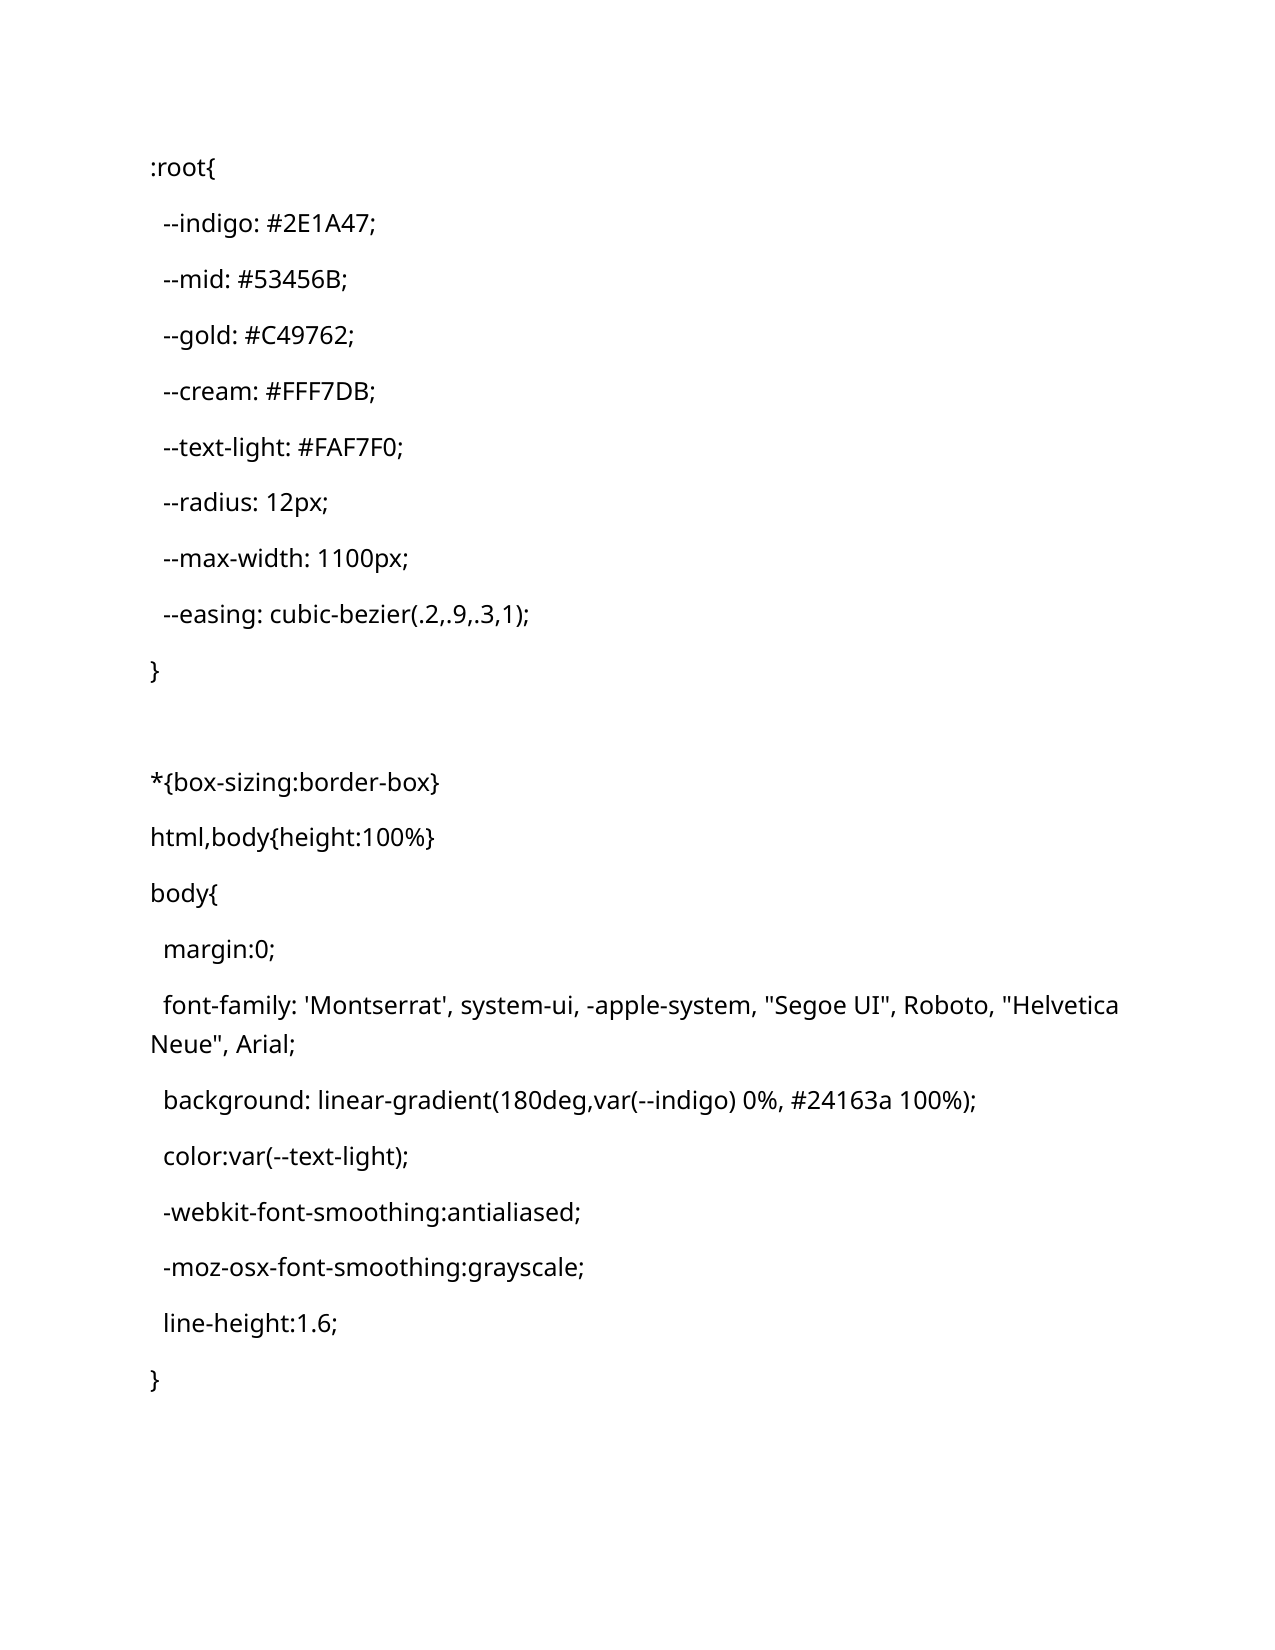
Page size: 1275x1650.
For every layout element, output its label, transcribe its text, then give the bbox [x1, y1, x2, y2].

text :root{ [150, 150, 1125, 184]
text } [150, 652, 1125, 687]
text -moz-osx-font-smoothing:grayscale; [150, 1250, 1125, 1284]
text --cream: #FFF7DB; [150, 373, 1125, 407]
text } [150, 1362, 1125, 1396]
text *{box-sizing:border-box} [150, 764, 1125, 798]
text body{ [150, 876, 1125, 910]
text --easing: cubic-bezier(.2,.9,.3,1); [150, 597, 1125, 631]
text html,body{height:100%} [150, 820, 1125, 854]
text --max-width: 1100px; [150, 541, 1125, 575]
text --text-light: #FAF7F0; [150, 429, 1125, 463]
text --indigo: #2E1A47; [150, 206, 1125, 240]
text --radius: 12px; [150, 485, 1125, 519]
text background: linear-gradient(180deg,var(--indigo) 0%, #24163a 100%); [150, 1082, 1125, 1117]
text font-family: 'Montserrat', system-ui, -apple-system, "Segoe UI", Roboto, "Helvetica Neue", Arial; [150, 987, 1125, 1061]
text margin:0; [150, 932, 1125, 966]
text -webkit-font-smoothing:antialiased; [150, 1194, 1125, 1228]
text --mid: #53456B; [150, 262, 1125, 296]
text --gold: #C49762; [150, 317, 1125, 352]
text line-height:1.6; [150, 1306, 1125, 1340]
text color:var(--text-light); [150, 1138, 1125, 1172]
